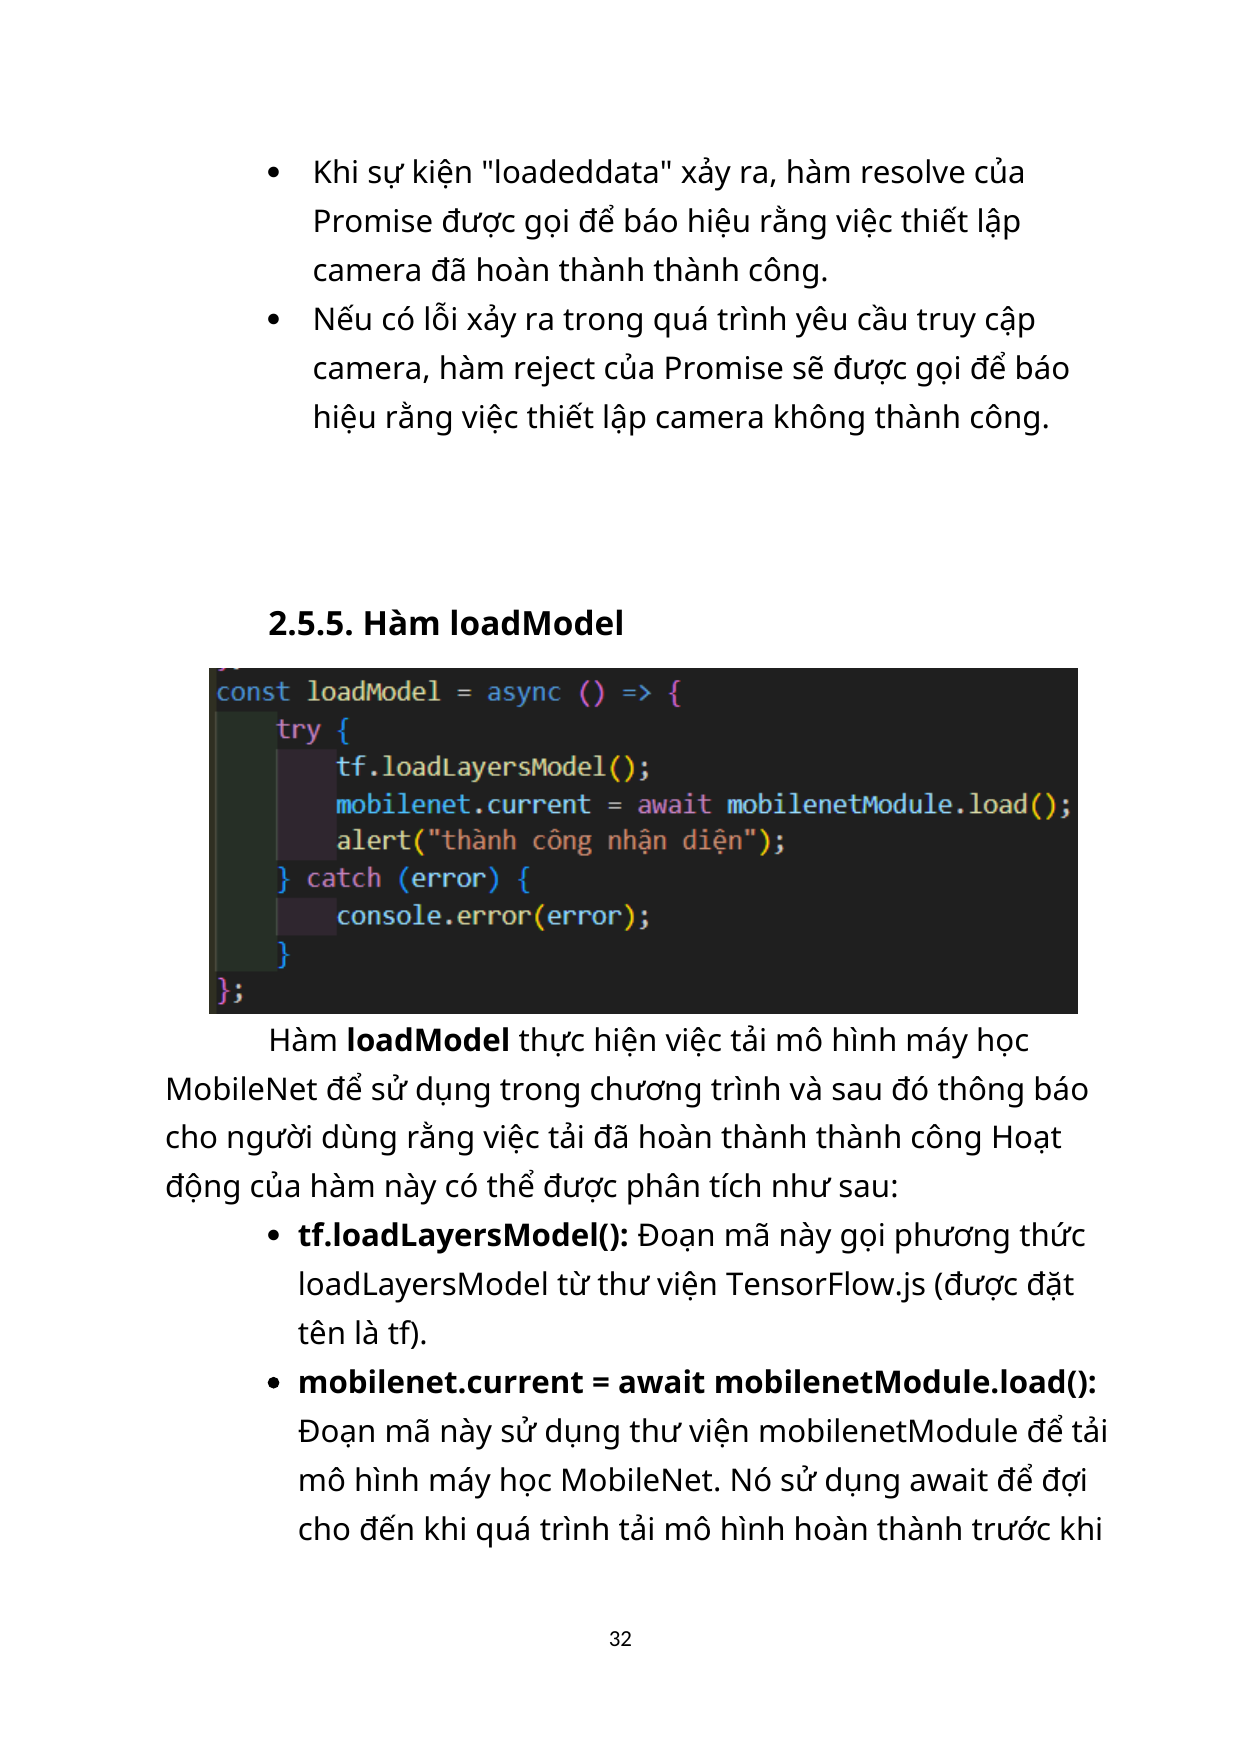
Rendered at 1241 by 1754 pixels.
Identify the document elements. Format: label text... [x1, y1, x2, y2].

picture [209, 668, 1078, 1014]
list Hàm loadModel thực hiện việc tải mô hình máy học MobileNet để sử dụng trong chương trình và sau đó thông báo cho người dùng rằng việc tải đã hoàn thành thành công Hoạt động của hàm này có thể được phân tích như sau: [165, 1018, 1139, 1207]
list Nếu có lỗi xảy ra trong quá trình yêu cầu truy cập camera, hàm reject của Promise sẽ được gọi để báo hiệu rằng việc thiết lập camera không thành công. [268, 297, 1080, 437]
list 2.5.5. Hàm loadModel [225, 600, 1095, 645]
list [268, 1360, 1124, 1550]
list tf.loadLayersModel(): Đoạn mã này gọi phương thức loadLayersModel từ thư viện TensorFlow.js (được đặt tên là tf). [268, 1213, 1124, 1354]
list Khi sự kiện "loadeddata" xảy ra, hàm resolve của Promise được gọi để báo hiệu rằng việc thiết lập camera đã hoàn thành thành công. [268, 150, 1080, 291]
